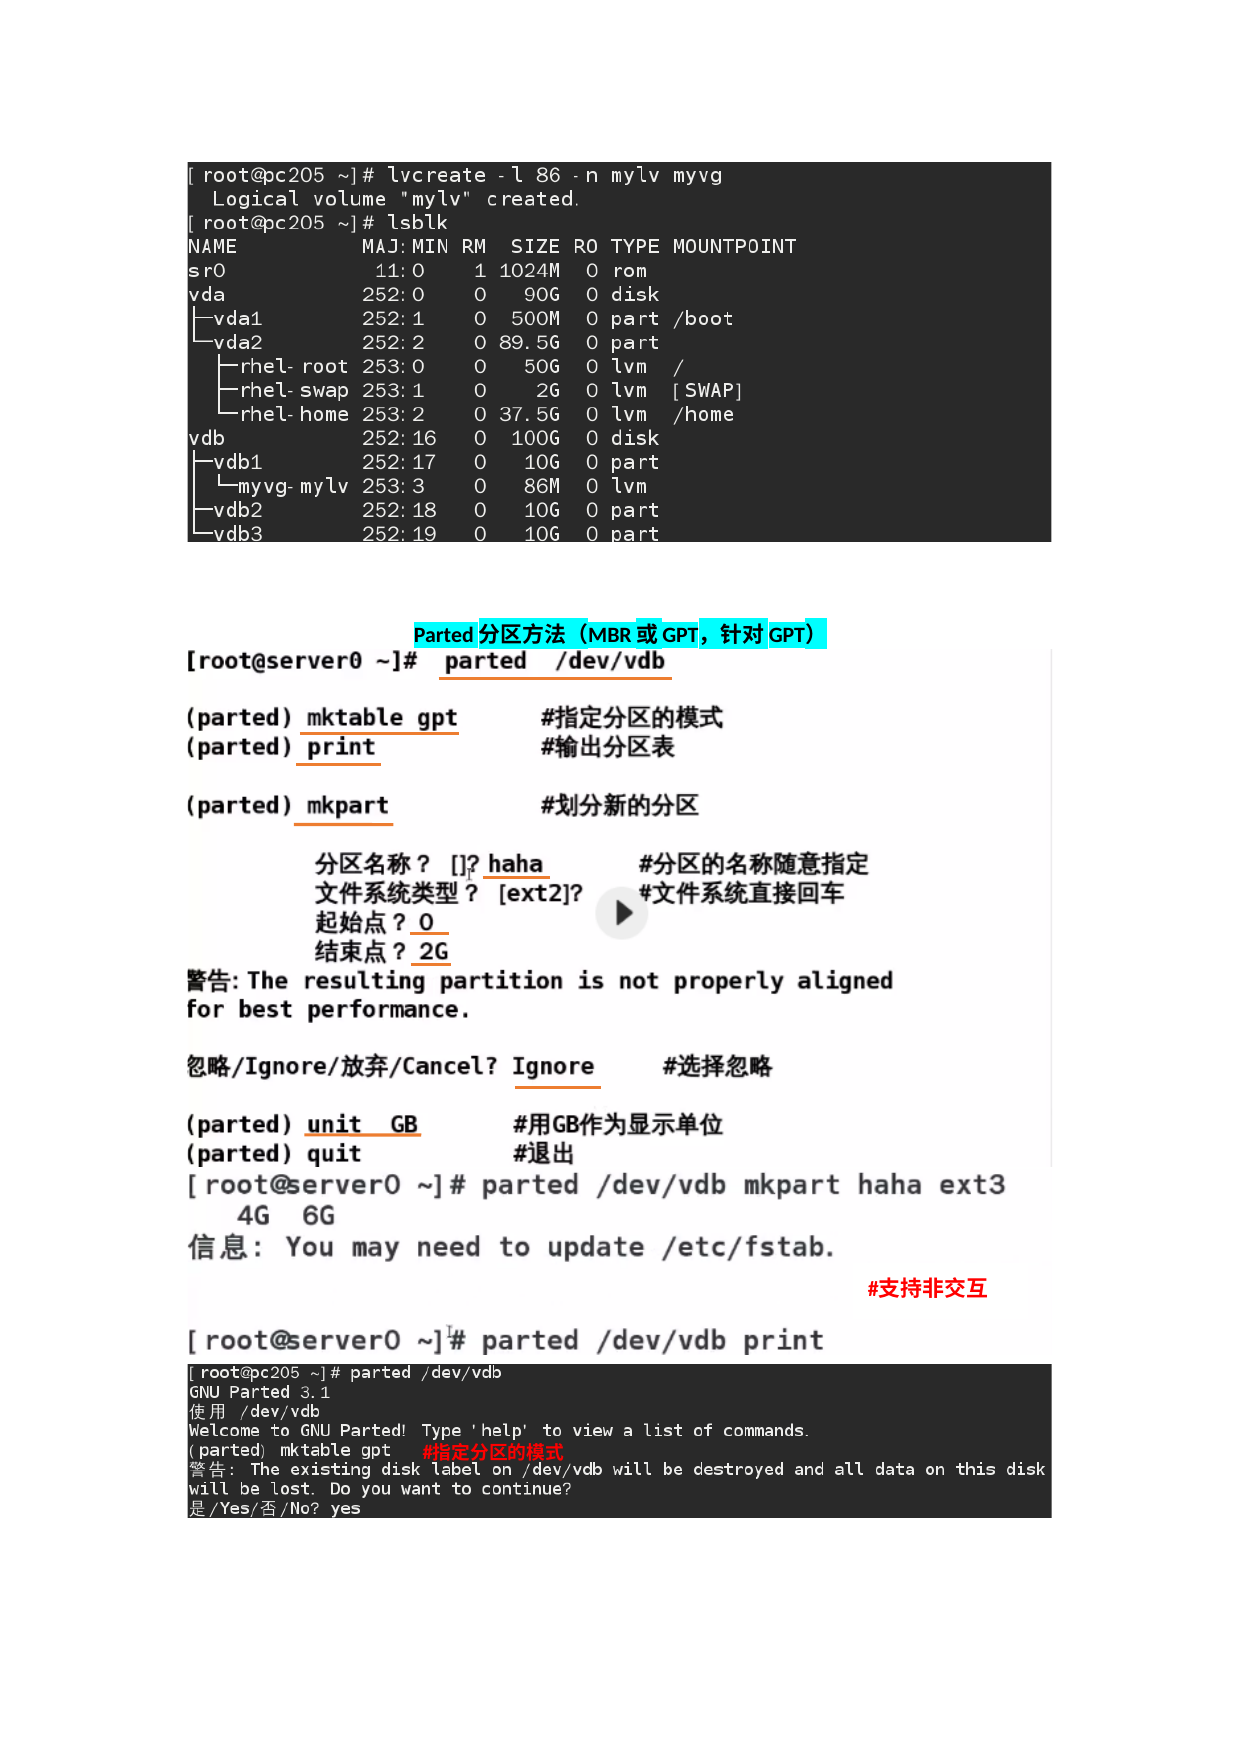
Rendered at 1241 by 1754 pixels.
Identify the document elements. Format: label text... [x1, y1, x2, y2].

picture [187, 1364, 1052, 1518]
picture [187, 649, 1053, 1167]
picture [187, 1169, 1053, 1355]
picture [187, 162, 1052, 542]
text Parted 分区方法（MBR或GPT，针对GPT） [187, 617, 1053, 649]
